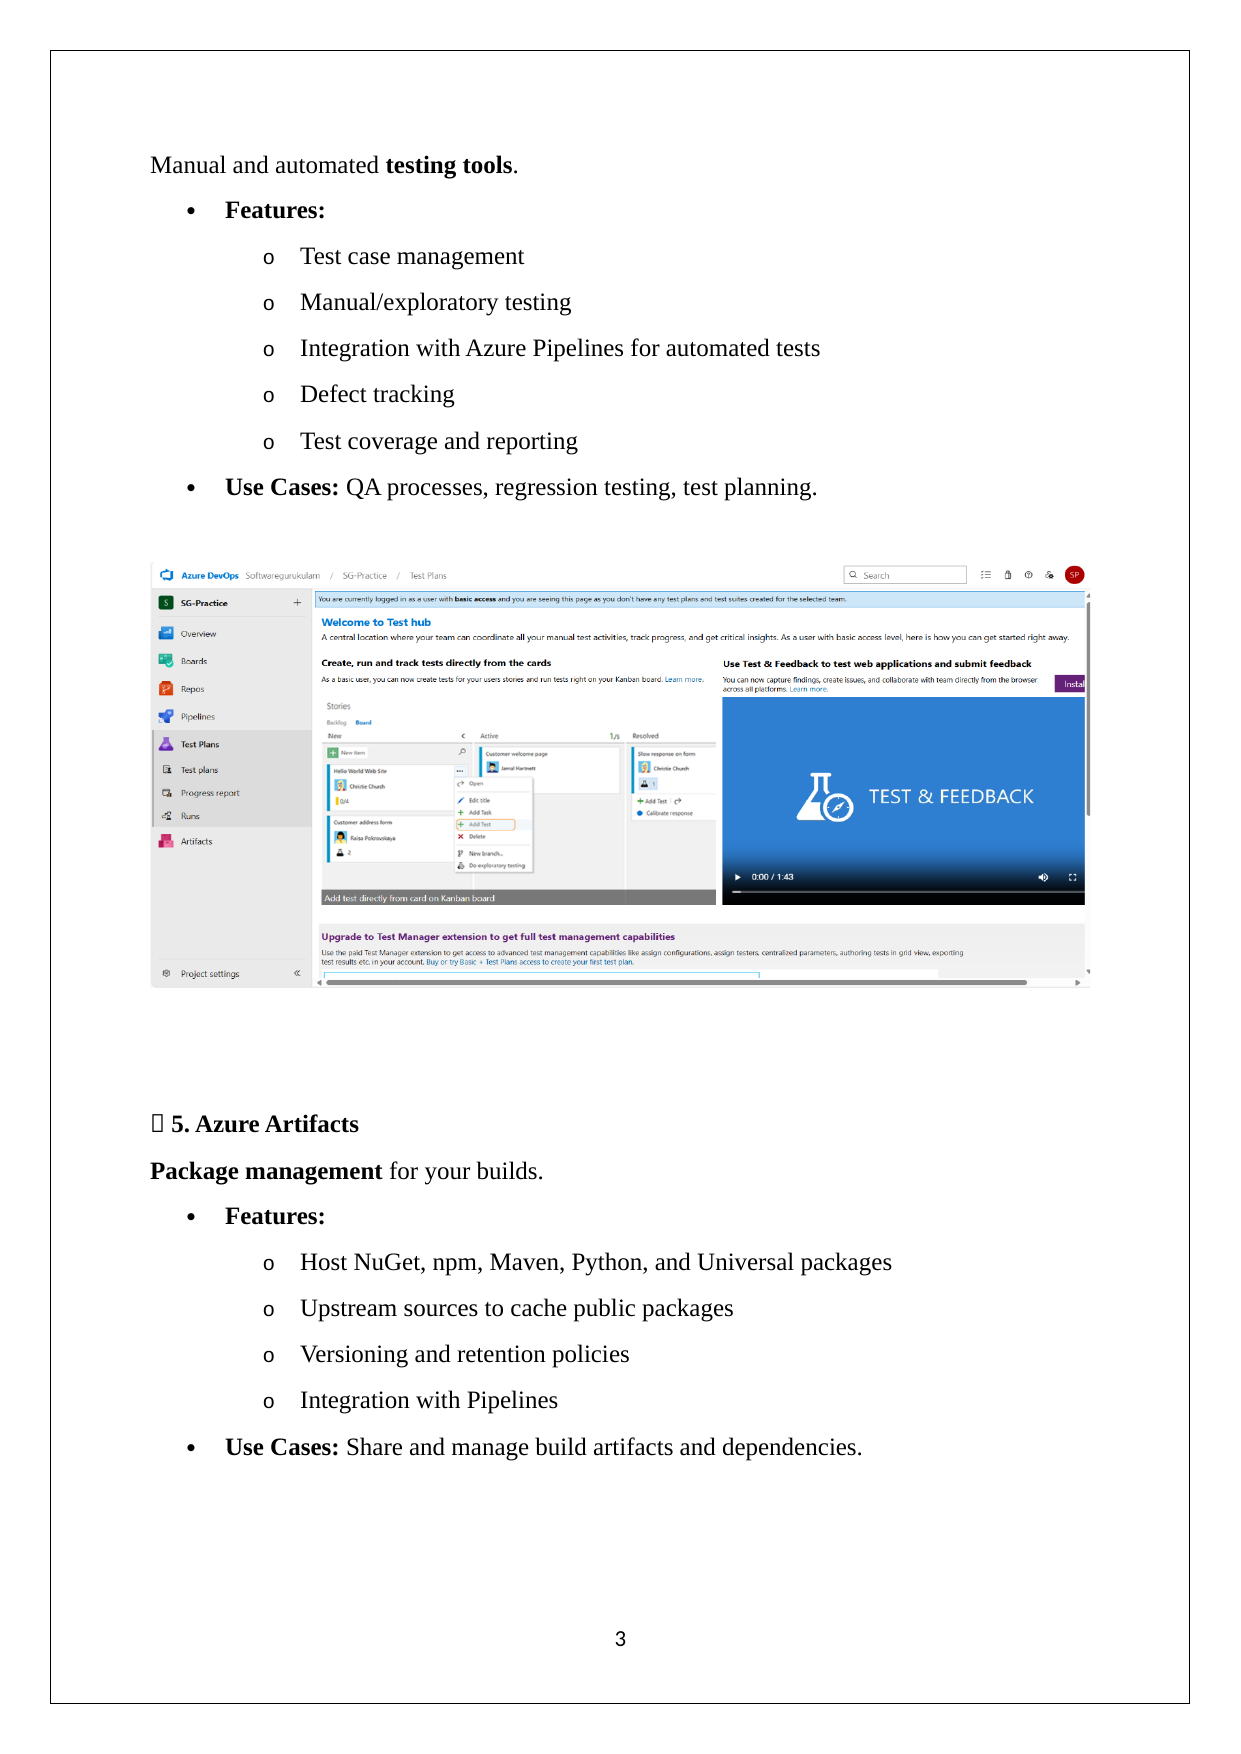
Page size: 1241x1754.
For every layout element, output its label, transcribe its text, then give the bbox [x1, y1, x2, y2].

picture [150, 562, 1091, 988]
list Use Cases: QA processes, regression testing, test planning. [187, 472, 1090, 501]
list Versioning and retention policies [262, 1339, 1090, 1369]
list Test case management [262, 241, 1090, 270]
text Package management for your builds. [150, 1156, 1090, 1185]
list Test coverage and reporting [262, 426, 1090, 455]
list Integration with Azure Pipelines for automated tests [262, 333, 1090, 363]
list Defect tracking [262, 379, 1090, 409]
list Upstream sources to cache public packages [262, 1293, 1090, 1323]
text Manual and automated testing tools. [150, 150, 1090, 179]
list Features: [187, 195, 1090, 224]
list Host NuGet, npm, Maven, Python, and Universal packages [262, 1247, 1090, 1276]
text 🔷 5. Azure Artifacts [150, 1105, 1090, 1139]
list Features: [187, 1201, 1090, 1230]
list Integration with Pipelines [262, 1386, 1090, 1415]
list Manual/exploratory testing [262, 287, 1090, 317]
list Use Cases: Share and manage build artifacts and dependencies. [187, 1432, 1090, 1461]
